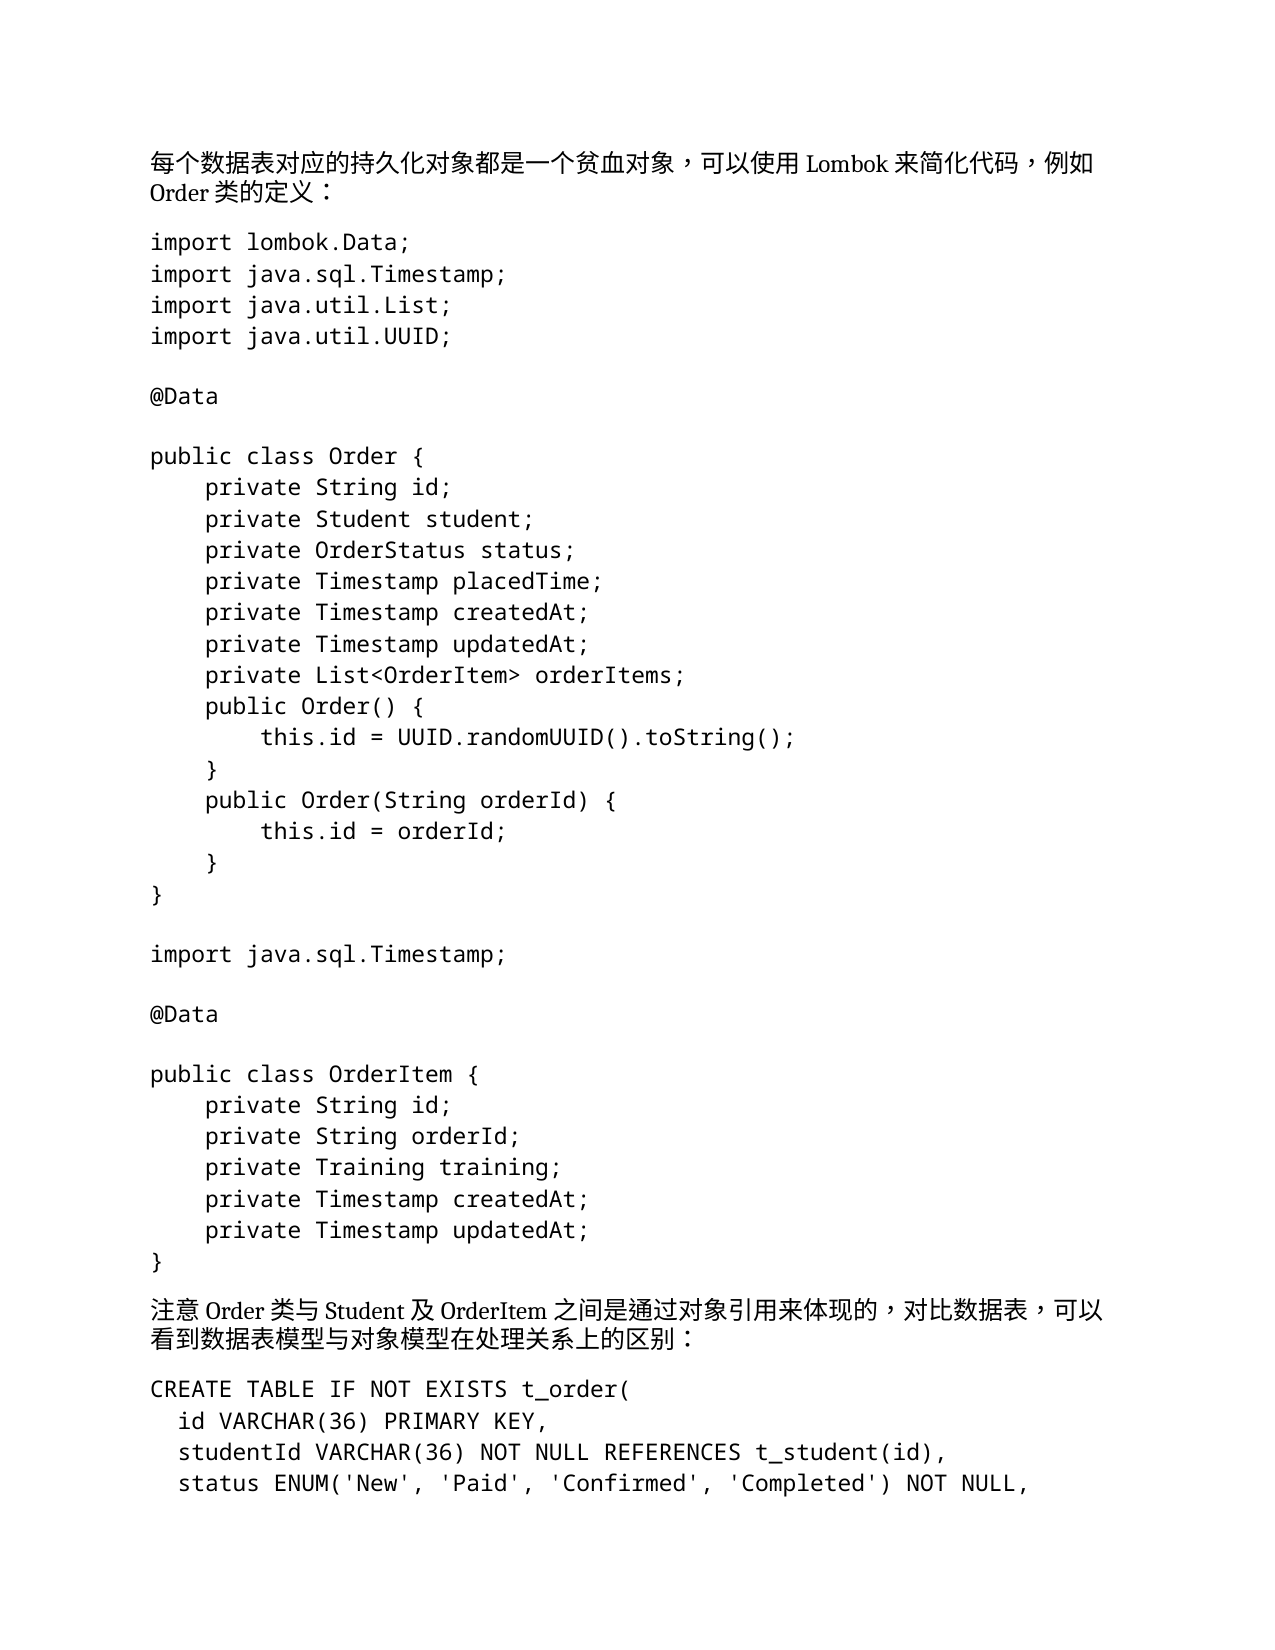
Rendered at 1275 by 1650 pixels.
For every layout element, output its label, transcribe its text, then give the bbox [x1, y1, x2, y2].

text import lombok.Data; import java.sql.Timestamp; import java.util.List; import java.util.UUID; @Data public class Order { private String id; private Student student; private OrderStatus status; private Timestamp placedTime; private Timestamp createdAt; private Timestamp updatedAt; private List<OrderItem> orderItems; public Order() { this.id = UUID.randomUUID().toString(); } public Order(String orderId) { this.id = orderId; } } import java.sql.Timestamp; @Data public class OrderItem { private String id; private String orderId; private Training training; private Timestamp createdAt; private Timestamp updatedAt; } [150, 226, 1125, 1276]
text 注意 Order 类与 Student 及 OrderItem 之间是通过对象引用来体现的，对比数据表，可以看到数据表模型与对象模型在处理关系上的区别： [150, 1297, 1125, 1354]
text 每个数据表对应的持久化对象都是一个贫血对象，可以使用 Lombok 来简化代码，例如 Order 类的定义： [150, 150, 1125, 207]
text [150, 1373, 1125, 1498]
